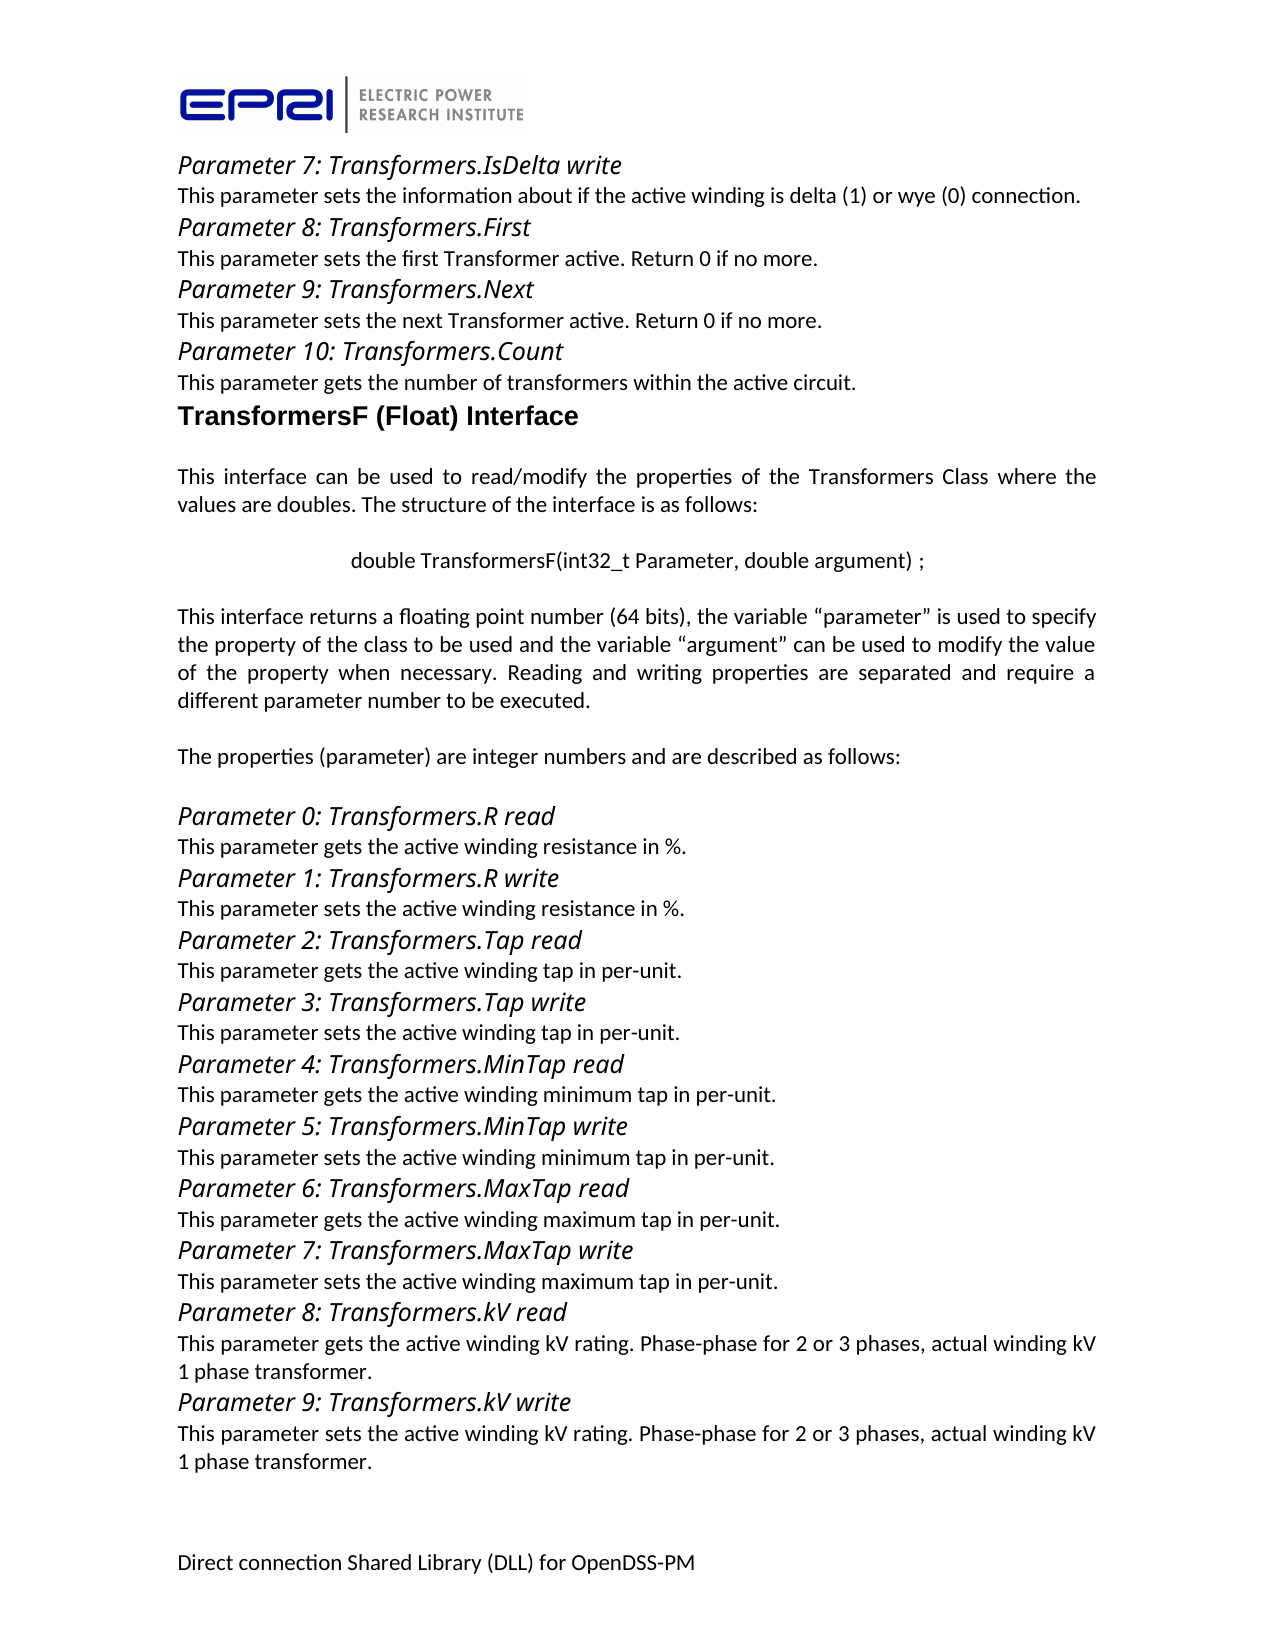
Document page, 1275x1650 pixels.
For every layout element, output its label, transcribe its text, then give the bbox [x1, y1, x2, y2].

subtitle Parameter 4: Transformers.MinTap read [177, 1046, 1098, 1081]
text This parameter gets the active winding maximum tap in per-unit. [177, 1205, 1098, 1233]
text This parameter gets the active winding minimum tap in per-unit. [177, 1081, 1098, 1108]
text This parameter gets the active winding kV rating. Phase-phase for 2 or 3 phases, actual winding kV 1 phase transformer. [177, 1329, 1098, 1385]
text This interface returns a floating point number (64 bits), the variable “parameter” is used to specify the property of the class to be used and the variable “argument” can be used to modify the value of the property when necessary. Reading and writing properties are separated and require a different parameter number to be executed. [177, 602, 1098, 714]
text The properties (parameter) are integer numbers and are described as follows: [177, 742, 1098, 770]
text This parameter sets the next Transformer active. Return 0 if no more. [177, 306, 1098, 334]
subtitle Parameter 6: Transformers.MaxTap read [177, 1171, 1098, 1205]
subtitle Parameter 0: Transformers.R read [177, 798, 1098, 832]
text This parameter gets the active winding tap in per-unit. [177, 956, 1098, 984]
text This parameter sets the active winding maximum tap in per-unit. [177, 1267, 1098, 1295]
subtitle Parameter 9: Transformers.kV write [177, 1385, 1098, 1419]
text This parameter sets the active winding minimum tap in per-unit. [177, 1143, 1098, 1171]
subtitle Parameter 5: Transformers.MinTap write [177, 1108, 1098, 1143]
picture [177, 73, 526, 136]
subtitle Parameter 3: Transformers.Tap write [177, 984, 1098, 1018]
text This parameter sets the active winding kV rating. Phase-phase for 2 or 3 phases, actual winding kV 1 phase transformer. [177, 1419, 1098, 1475]
subtitle Parameter 7: Transformers.MaxTap write [177, 1233, 1098, 1267]
subtitle Parameter 8: Transformers.kV read [177, 1295, 1098, 1329]
subtitle Parameter 10: Transformers.Count [177, 334, 1098, 368]
subtitle Parameter 1: Transformers.R write [177, 860, 1098, 894]
subtitle TransformersF (Float) Interface [177, 400, 1098, 431]
text This parameter gets the number of transformers within the active circuit. [177, 368, 1098, 396]
text This parameter sets the active winding resistance in %. [177, 894, 1098, 922]
text This interface can be used to read/modify the properties of the Transformers Class where the values are doubles. The structure of the interface is as follows: [177, 462, 1098, 518]
text This parameter sets the active winding tap in per-unit. [177, 1018, 1098, 1046]
text This parameter sets the information about if the active winding is delta (1) or wye (0) connection. [177, 182, 1098, 210]
subtitle Parameter 2: Transformers.Tap read [177, 922, 1098, 956]
subtitle Parameter 7: Transformers.IsDelta write [177, 148, 1098, 182]
text This parameter gets the active winding resistance in %. [177, 832, 1098, 860]
text double TransformersF(int32_t Parameter, double argument) ; [177, 546, 1098, 574]
text This parameter sets the first Transformer active. Return 0 if no more. [177, 244, 1098, 272]
subtitle Parameter 9: Transformers.Next [177, 272, 1098, 306]
subtitle Parameter 8: Transformers.First [177, 210, 1098, 244]
